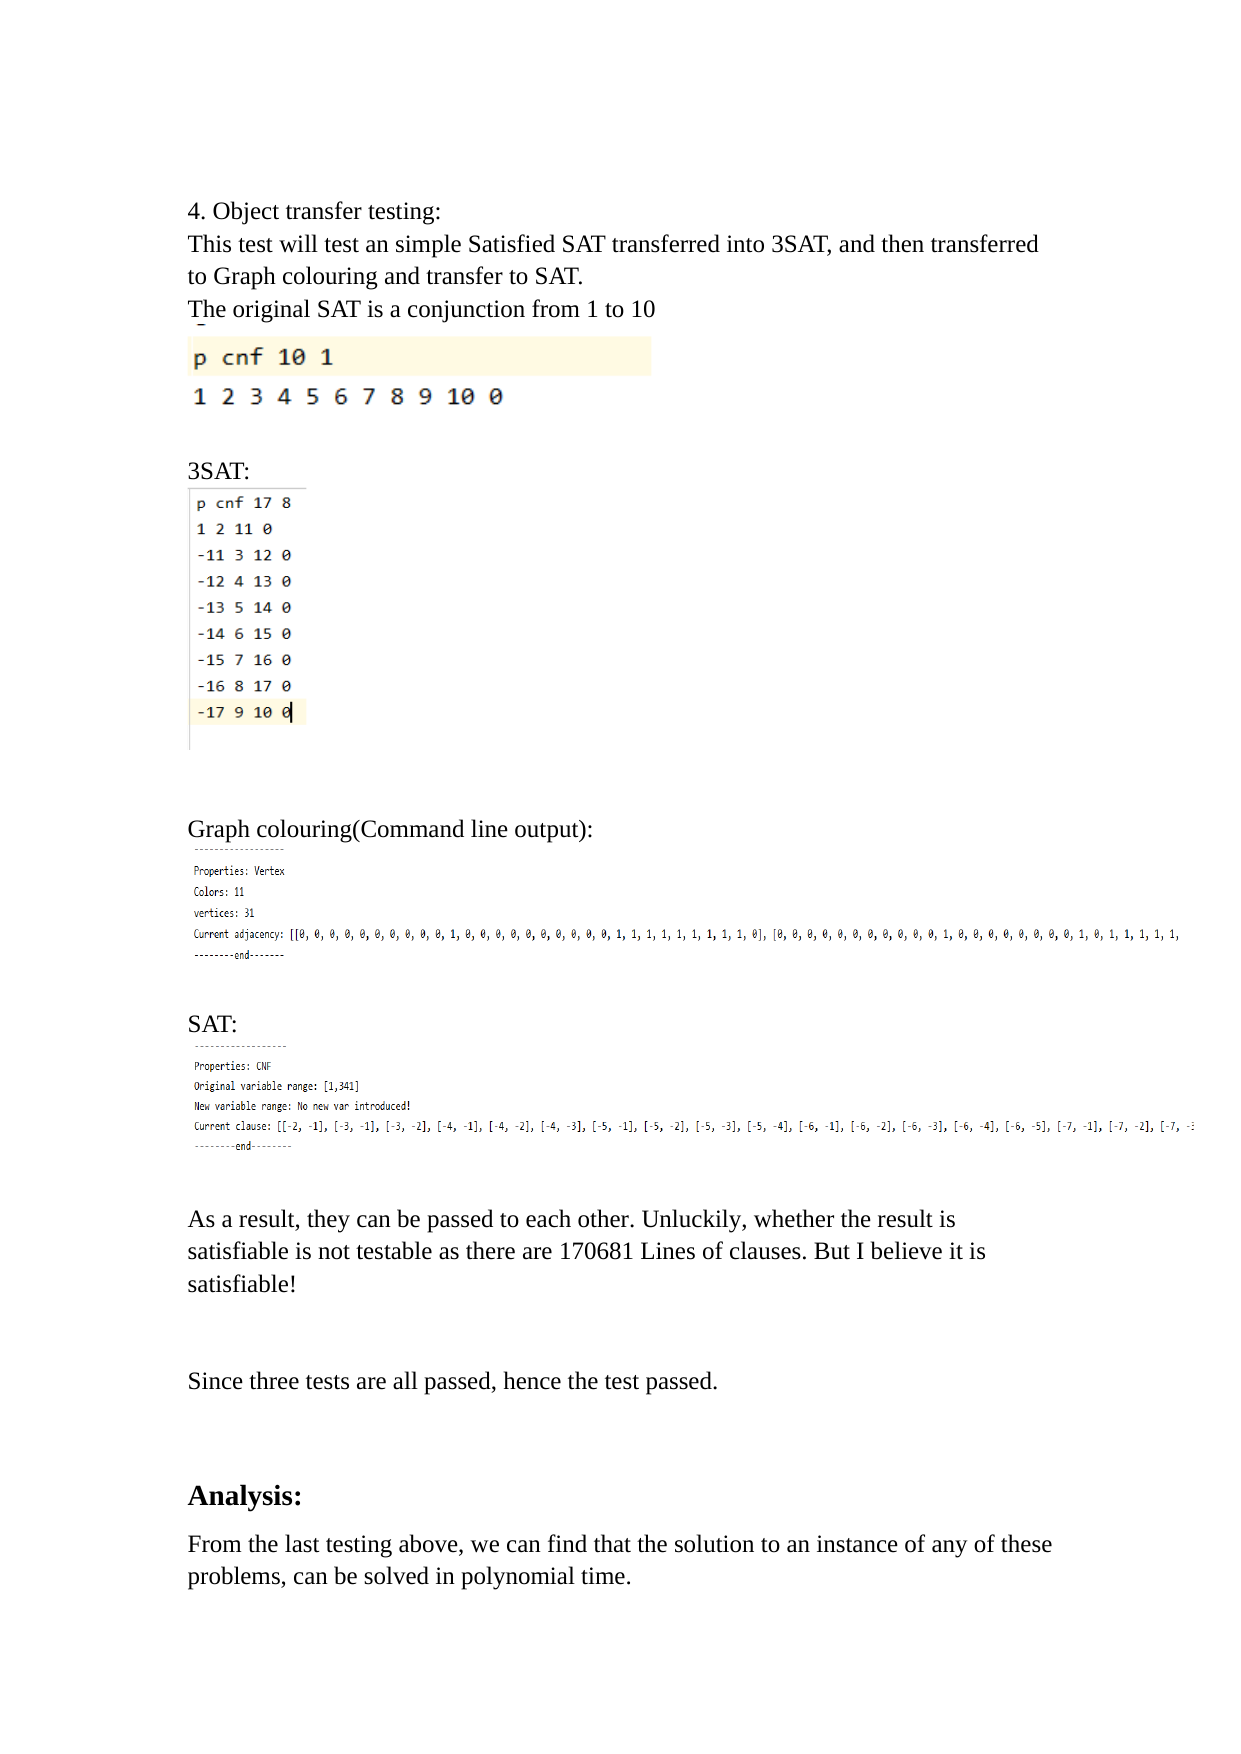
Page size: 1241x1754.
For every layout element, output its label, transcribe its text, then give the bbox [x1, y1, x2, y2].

text Graph colouring(Command line output): [187, 812, 1053, 844]
text As a result, they can be passed to each other. Unluckily, whether the result is satisfiable is not testable as there are 170681 Lines of clauses. But I believe it is satisfiable! [187, 1202, 1053, 1299]
text This test will test an simple Satisfied SAT transferred into 3SAT, and then transferred to Graph colouring and transfer to SAT. [187, 227, 1053, 292]
text 4. Object transfer testing: [187, 194, 1053, 227]
picture [187, 487, 307, 750]
text 3SAT: [187, 454, 1053, 487]
text SAT: [187, 1007, 1053, 1039]
text The original SAT is a conjunction from 1 to 10 [187, 292, 1053, 324]
picture [187, 1039, 1194, 1151]
picture [187, 324, 652, 414]
text Since three tests are all passed, hence the test passed. [187, 1364, 1053, 1397]
text Analysis: [187, 1462, 1053, 1527]
text From the last testing above, we can find that the solution to an instance of any of these problems, can be solved in polynomial time. [187, 1527, 1053, 1592]
picture [187, 844, 1180, 962]
